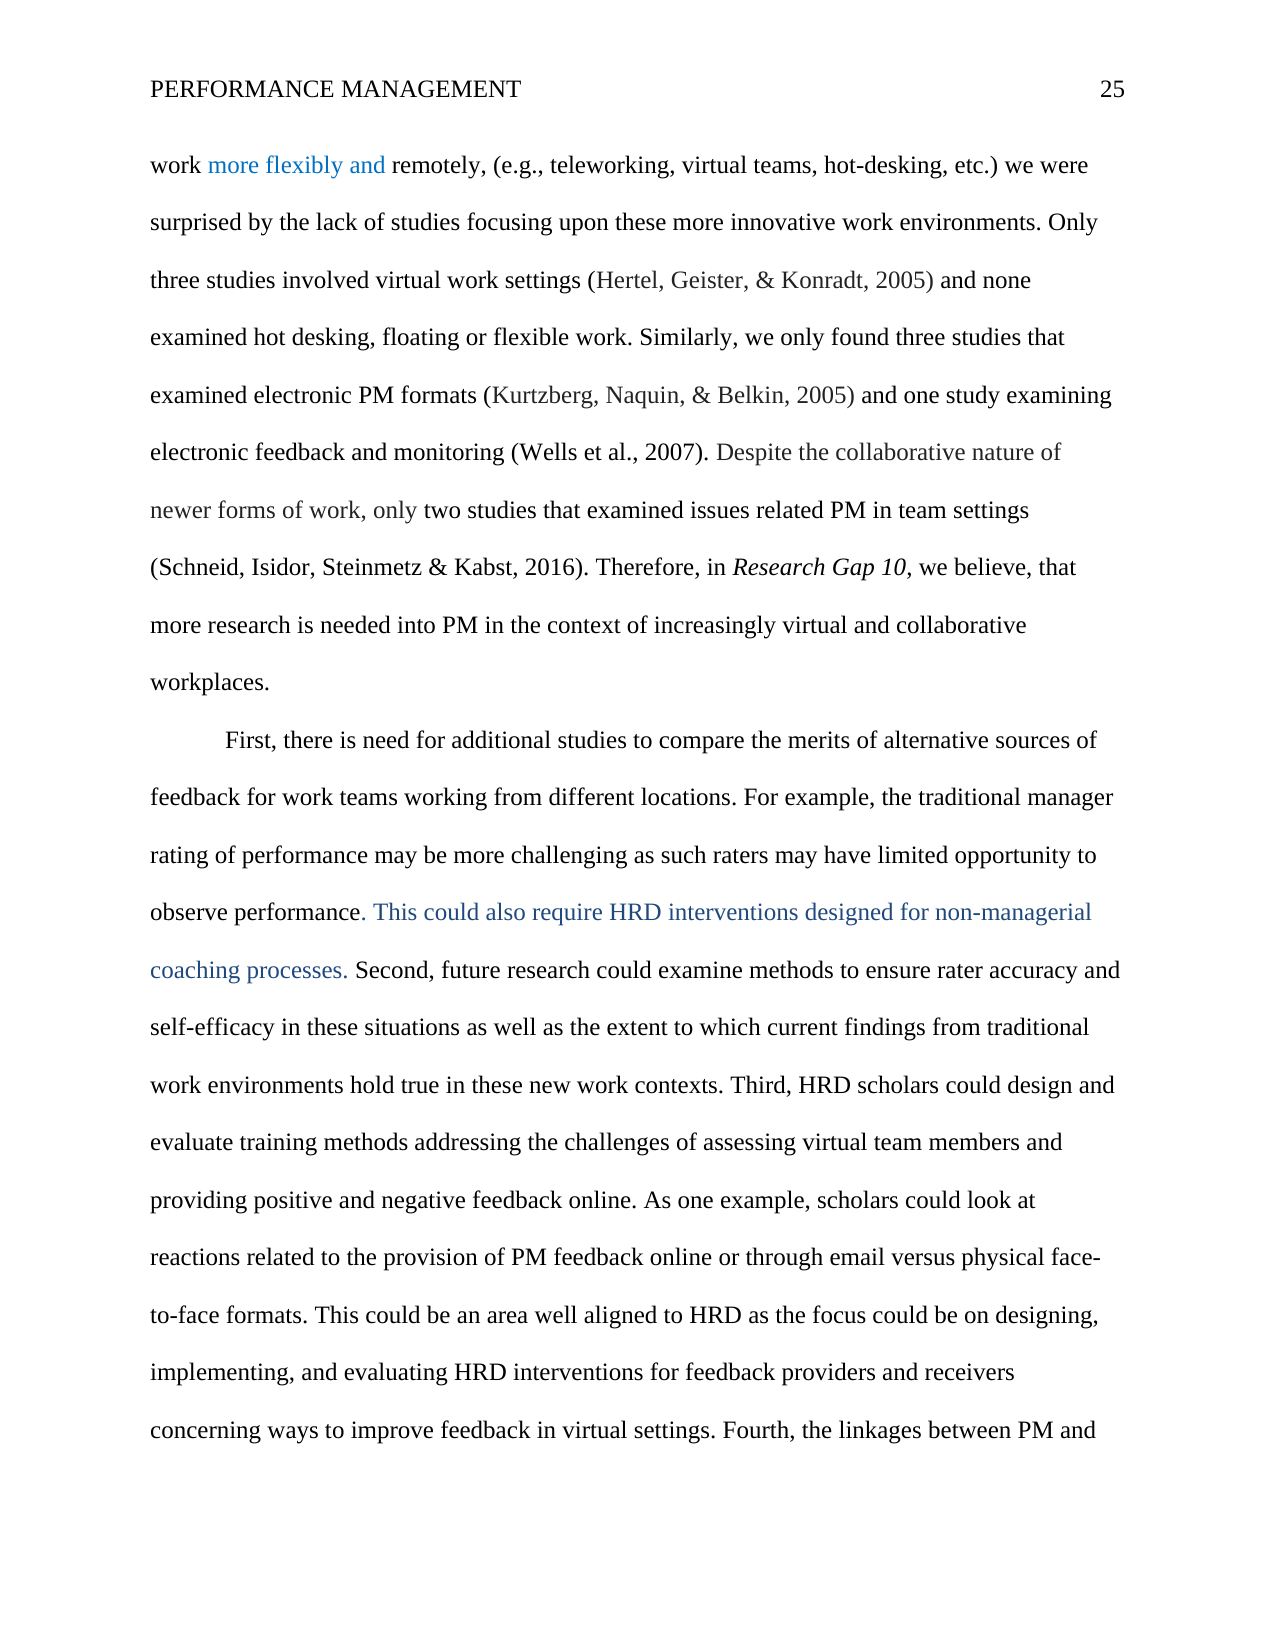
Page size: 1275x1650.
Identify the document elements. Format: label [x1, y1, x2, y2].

text [150, 150, 1125, 696]
text [150, 725, 1125, 1444]
